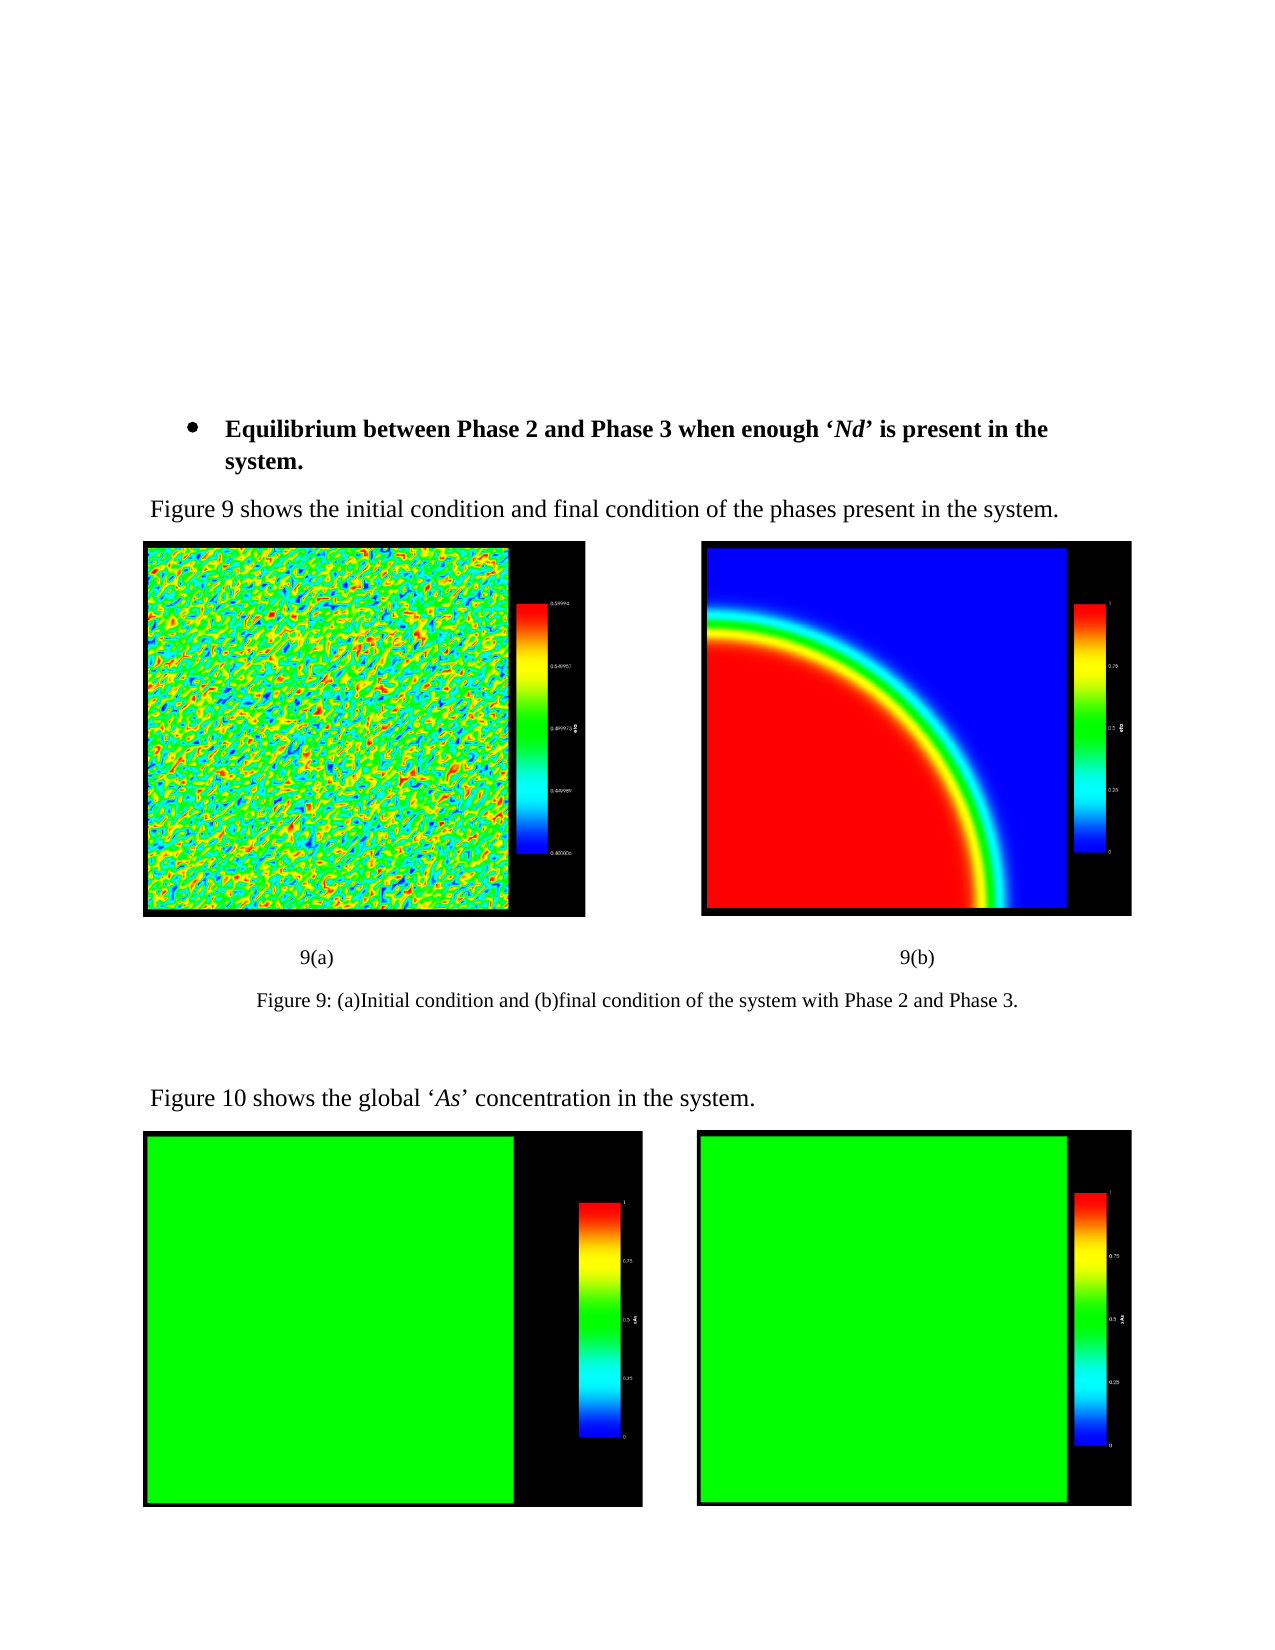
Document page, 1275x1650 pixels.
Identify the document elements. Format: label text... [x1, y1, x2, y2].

text Figure 10 shows the global ‘As’ concentration in the system. [150, 1083, 1125, 1112]
text Figure 9 shows the initial condition and final condition of the phases present in the system. [150, 494, 1125, 522]
text 9(a) 9(b) [150, 945, 1125, 969]
text Figure 9: (a)Initial condition and (b)final condition of the system with Phase 2 and Phase 3. [150, 988, 1125, 1012]
picture [696, 1130, 1132, 1506]
list Equilibrium between Phase 2 and Phase 3 when enough ‘Nd’ is present in the system. [187, 414, 1125, 475]
picture [701, 541, 1132, 916]
picture [143, 1131, 643, 1507]
picture [143, 541, 586, 917]
